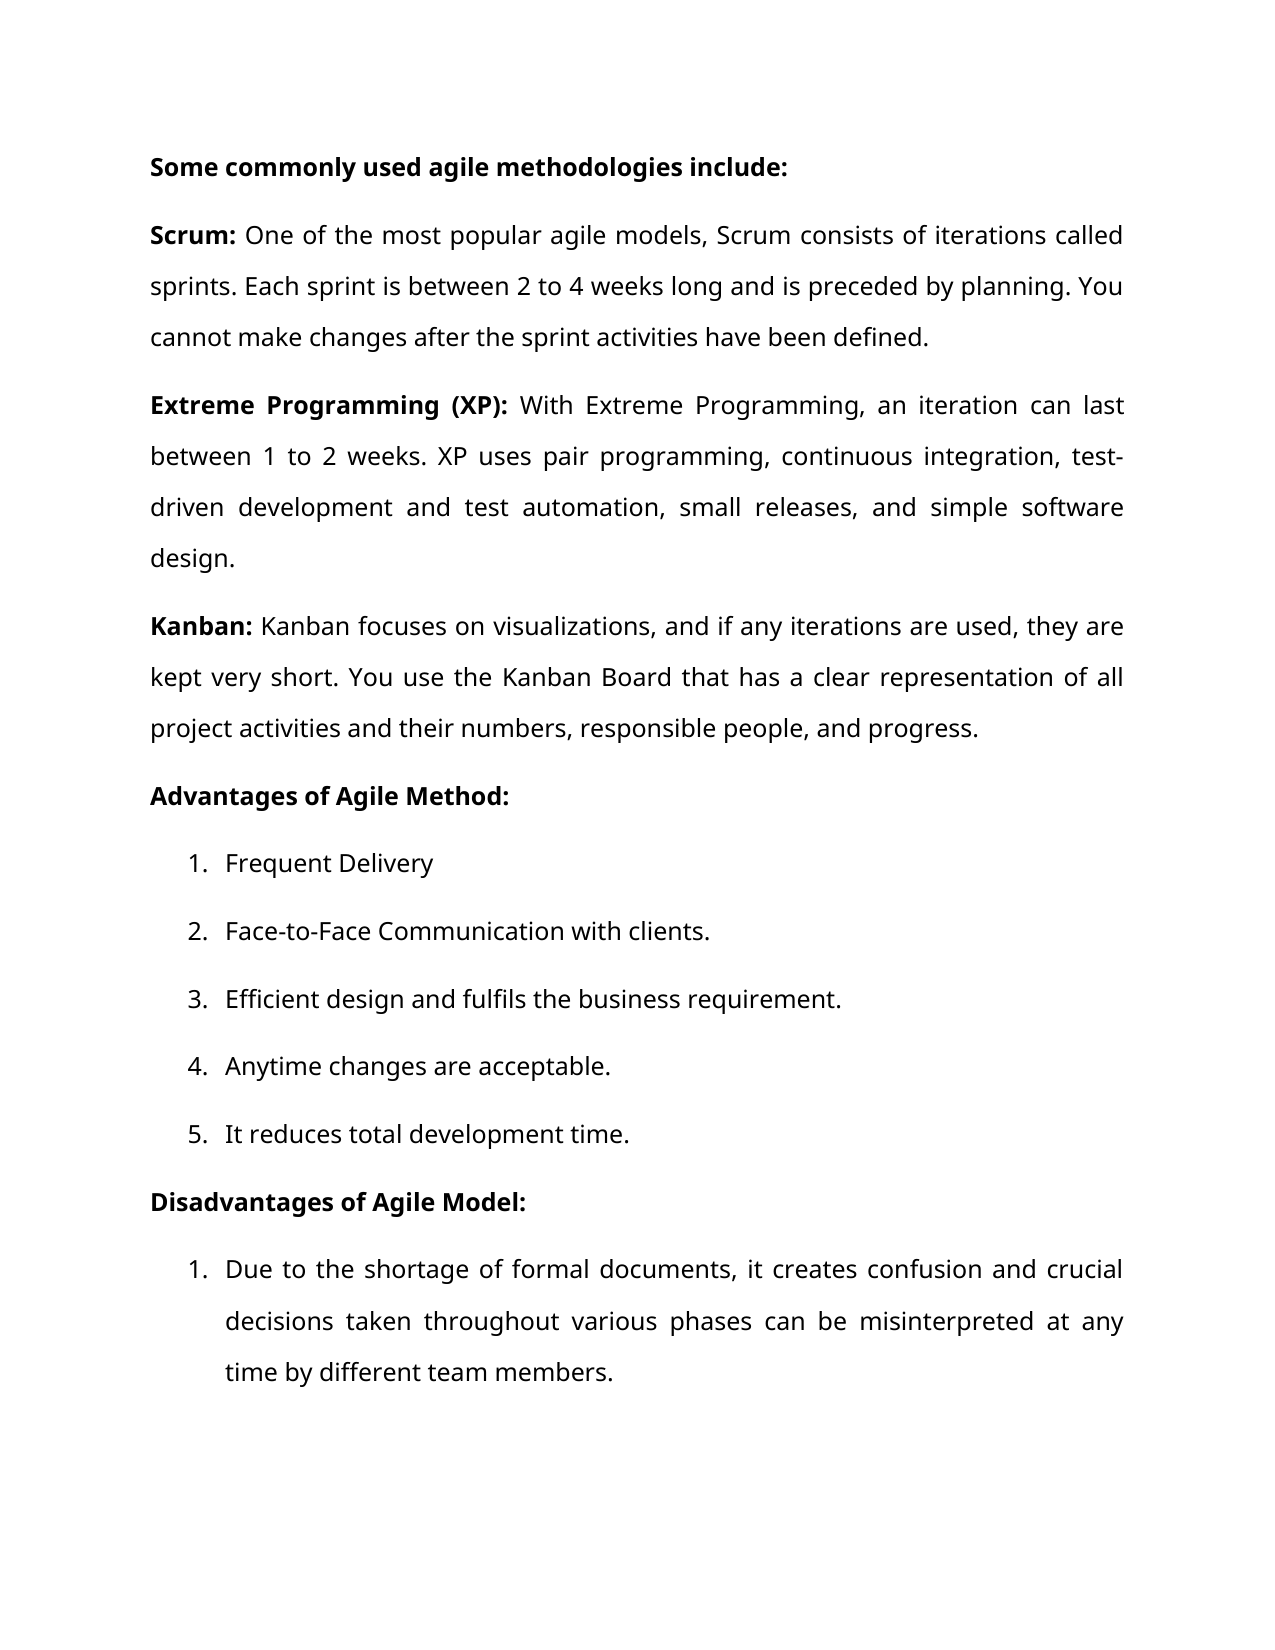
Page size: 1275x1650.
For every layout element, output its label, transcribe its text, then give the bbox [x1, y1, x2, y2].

list Anytime changes are acceptable. [187, 1049, 1125, 1083]
list Efficient design and fulfils the business requirement. [187, 981, 1125, 1015]
list Face-to-Face Communication with clients. [187, 913, 1125, 948]
list Due to the shortage of formal documents, it creates confusion and crucial decisions taken throughout various phases can be misinterpreted at any time by different team members. [187, 1252, 1125, 1388]
text Scrum: One of the most popular agile models, Scrum consists of iterations called sprints. Each sprint is between 2 to 4 weeks long and is preceded by planning. You cannot make changes after the sprint activities have been defined. [150, 218, 1125, 354]
text Disadvantages of Agile Model: [150, 1184, 1125, 1218]
list It reduces total development time. [187, 1117, 1125, 1151]
text Some commonly used agile methodologies include: [150, 150, 1125, 184]
list Frequent Delivery [187, 846, 1125, 880]
text Extreme Programming (XP): With Extreme Programming, an iteration can last between 1 to 2 weeks. XP uses pair programming, continuous integration, test-driven development and test automation, small releases, and simple software design. [150, 387, 1125, 575]
text Advantages of Agile Method: [150, 778, 1125, 812]
text Kanban: Kanban focuses on visualizations, and if any iterations are used, they are kept very short. You use the Kanban Board that has a clear representation of all project activities and their numbers, responsible people, and progress. [150, 608, 1125, 744]
